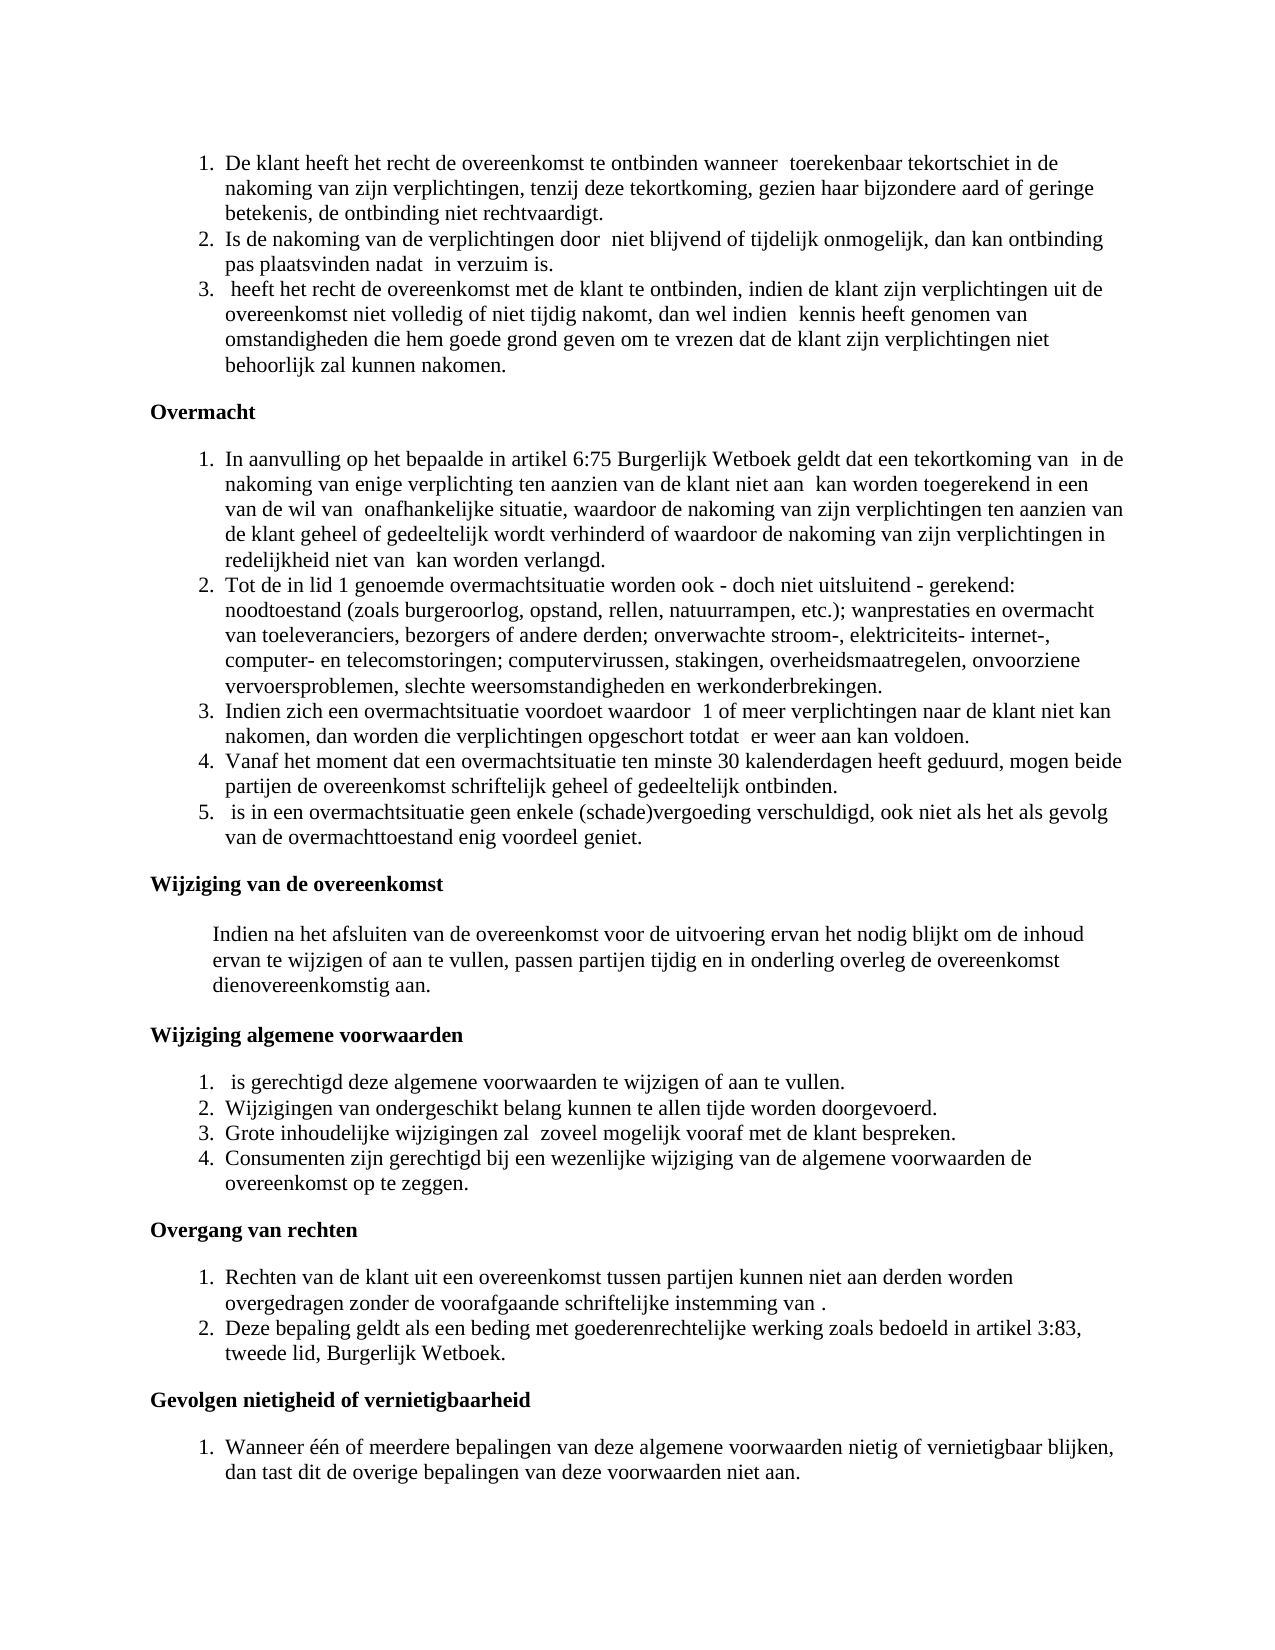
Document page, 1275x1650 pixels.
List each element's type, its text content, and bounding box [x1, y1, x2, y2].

list Wanneer één of meerdere bepalingen van deze algemene voorwaarden nietig of vernietigbaar blijken, dan tast dit de overige bepalingen van deze voorwaarden niet aan. [198, 1434, 1125, 1484]
text Gevolgen nietigheid of vernietigbaarheid [150, 1387, 1125, 1412]
list Grote inhoudelijke wijzigingen zal zoveel mogelijk vooraf met de klant bespreken. [198, 1120, 1125, 1145]
list De klant heeft het recht de overeenkomst te ontbinden wanneer toerekenbaar tekortschiet in de nakoming van zijn verplichtingen, tenzij deze tekortkoming, gezien haar bijzondere aard of geringe betekenis, de ontbinding niet rechtvaardigt. [198, 150, 1125, 226]
text Indien na het afsluiten van de overeenkomst voor de uitvoering ervan het nodig blijkt om de inhoud ervan te wijzigen of aan te vullen, passen partijen tijdig en in onderling overleg de overeenkomst dienovereenkomstig aan. [212, 921, 1125, 997]
list Indien zich een overmachtsituatie voordoet waardoor 1 of meer verplichtingen naar de klant niet kan nakomen, dan worden die verplichtingen opgeschort totdat er weer aan kan voldoen. [198, 698, 1125, 748]
list Rechten van de klant uit een overeenkomst tussen partijen kunnen niet aan derden worden overgedragen zonder de voorafgaande schriftelijke instemming van . [198, 1264, 1125, 1315]
text Overmacht [150, 399, 1125, 424]
text Wijziging van de overeenkomst [150, 871, 1125, 896]
list Tot de in lid 1 genoemde overmachtsituatie worden ook - doch niet uitsluitend - gerekend: noodtoestand (zoals burgeroorlog, opstand, rellen, natuurrampen, etc.); wanprestaties en overmacht van toeleveranciers, bezorgers of andere derden; onverwachte stroom-, elektriciteits- internet-, computer- en telecomstoringen; computervirussen, stakingen, overheidsmaatregelen, onvoorziene vervoersproblemen, slechte weersomstandigheden en werkonderbrekingen. [198, 572, 1125, 698]
list heeft het recht de overeenkomst met de klant te ontbinden, indien de klant zijn verplichtingen uit de overeenkomst niet volledig of niet tijdig nakomt, dan wel indien kennis heeft genomen van omstandigheden die hem goede grond geven om te vrezen dat de klant zijn verplichtingen niet behoorlijk zal kunnen nakomen. [198, 276, 1125, 377]
list Consumenten zijn gerechtigd bij een wezenlijke wijziging van de algemene voorwaarden de overeenkomst op te zeggen. [198, 1145, 1125, 1195]
text Wijziging algemene voorwaarden [150, 1022, 1125, 1047]
list Wijzigingen van ondergeschikt belang kunnen te allen tijde worden doorgevoerd. [198, 1094, 1125, 1120]
text Overgang van rechten [150, 1217, 1125, 1242]
list In aanvulling op het bepaalde in artikel 6:75 Burgerlijk Wetboek geldt dat een tekortkoming van in de nakoming van enige verplichting ten aanzien van de klant niet aan kan worden toegerekend in een van de wil van onafhankelijke situatie, waardoor de nakoming van zijn verplichtingen ten aanzien van de klant geheel of gedeeltelijk wordt verhinderd of waardoor de nakoming van zijn verplichtingen in redelijkheid niet van kan worden verlangd. [198, 446, 1125, 572]
list is in een overmachtsituatie geen enkele (schade)vergoeding verschuldigd, ook niet als het als gevolg van de overmachttoestand enig voordeel geniet. [198, 799, 1125, 849]
list is gerechtigd deze algemene voorwaarden te wijzigen of aan te vullen. [198, 1069, 1125, 1094]
list Vanaf het moment dat een overmachtsituatie ten minste 30 kalenderdagen heeft geduurd, mogen beide partijen de overeenkomst schriftelijk geheel of gedeeltelijk ontbinden. [198, 748, 1125, 799]
list Deze bepaling geldt als een beding met goederenrechtelijke werking zoals bedoeld in artikel 3:83, tweede lid, Burgerlijk Wetboek. [198, 1315, 1125, 1365]
list Is de nakoming van de verplichtingen door niet blijvend of tijdelijk onmogelijk, dan kan ontbinding pas plaatsvinden nadat in verzuim is. [198, 226, 1125, 276]
